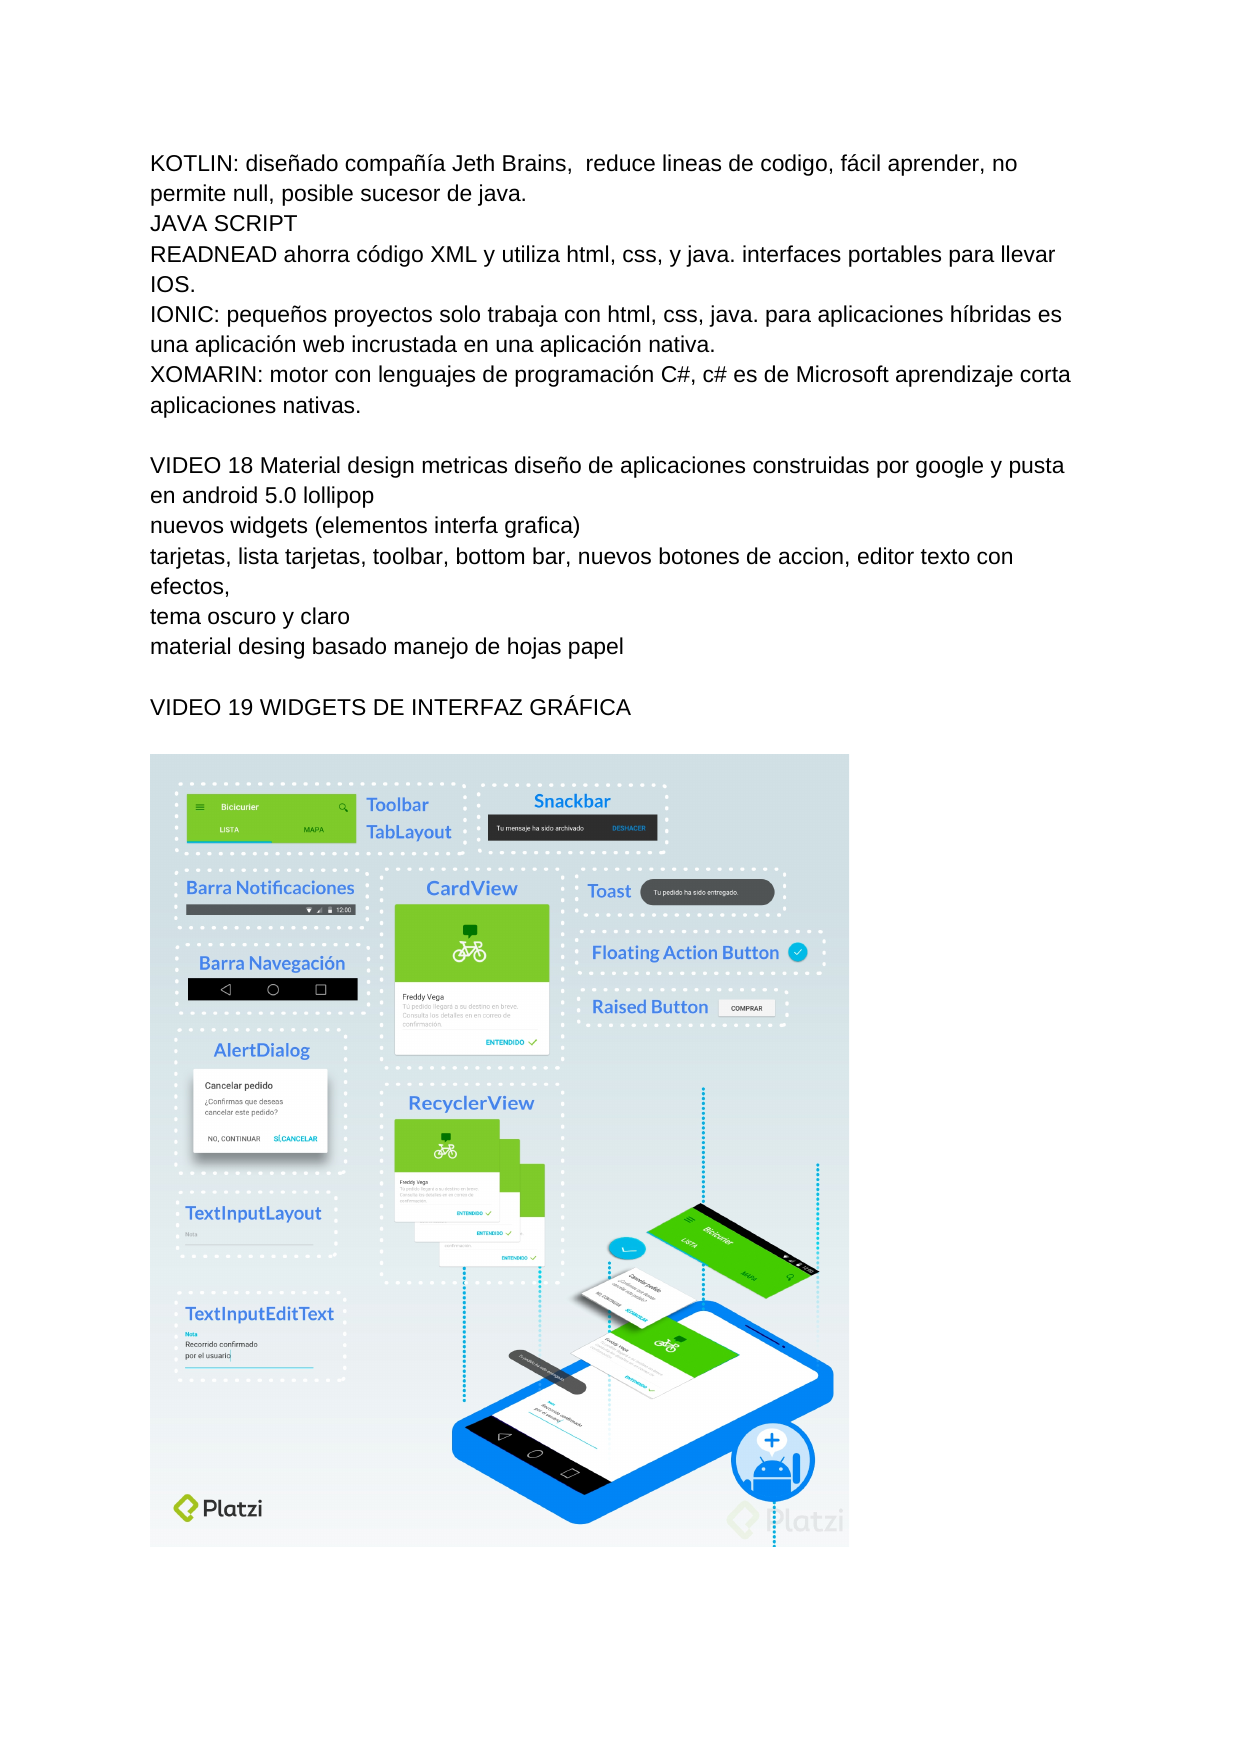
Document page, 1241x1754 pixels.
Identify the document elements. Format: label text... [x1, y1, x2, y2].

text VIDEO 18 Material design metricas diseño de aplicaciones construidas por google y pusta en android 5.0 lollipop [150, 452, 1090, 509]
text XOMARIN: motor con lenguajes de programación C#, c# es de Microsoft aprendizaje corta aplicaciones nativas. [150, 361, 1090, 418]
text IONIC: pequeños proyectos solo trabaja con html, css, java. para aplicaciones híbridas es una aplicación web incrustada en una aplicación nativa. [150, 301, 1090, 358]
text KOTLIN: diseñado compañía Jeth Brains, reduce lineas de codigo, fácil aprender, no permite null, posible sucesor de java. [150, 150, 1090, 207]
text VIDEO 19 WIDGETS DE INTERFAZ GRÁFICA [150, 694, 1090, 720]
text tema oscuro y claro [150, 603, 1090, 629]
text JAVA SCRIPT [150, 210, 1090, 237]
text tarjetas, lista tarjetas, toolbar, bottom bar, nuevos botones de accion, editor texto con efectos, [150, 543, 1090, 599]
picture [150, 754, 850, 1547]
text READNEAD ahorra código XML y utiliza html, css, y java. interfaces portables para llevar IOS. [150, 241, 1090, 297]
text material desing basado manejo de hojas papel [150, 633, 1090, 660]
text nuevos widgets (elementos interfa grafica) [150, 512, 1090, 539]
